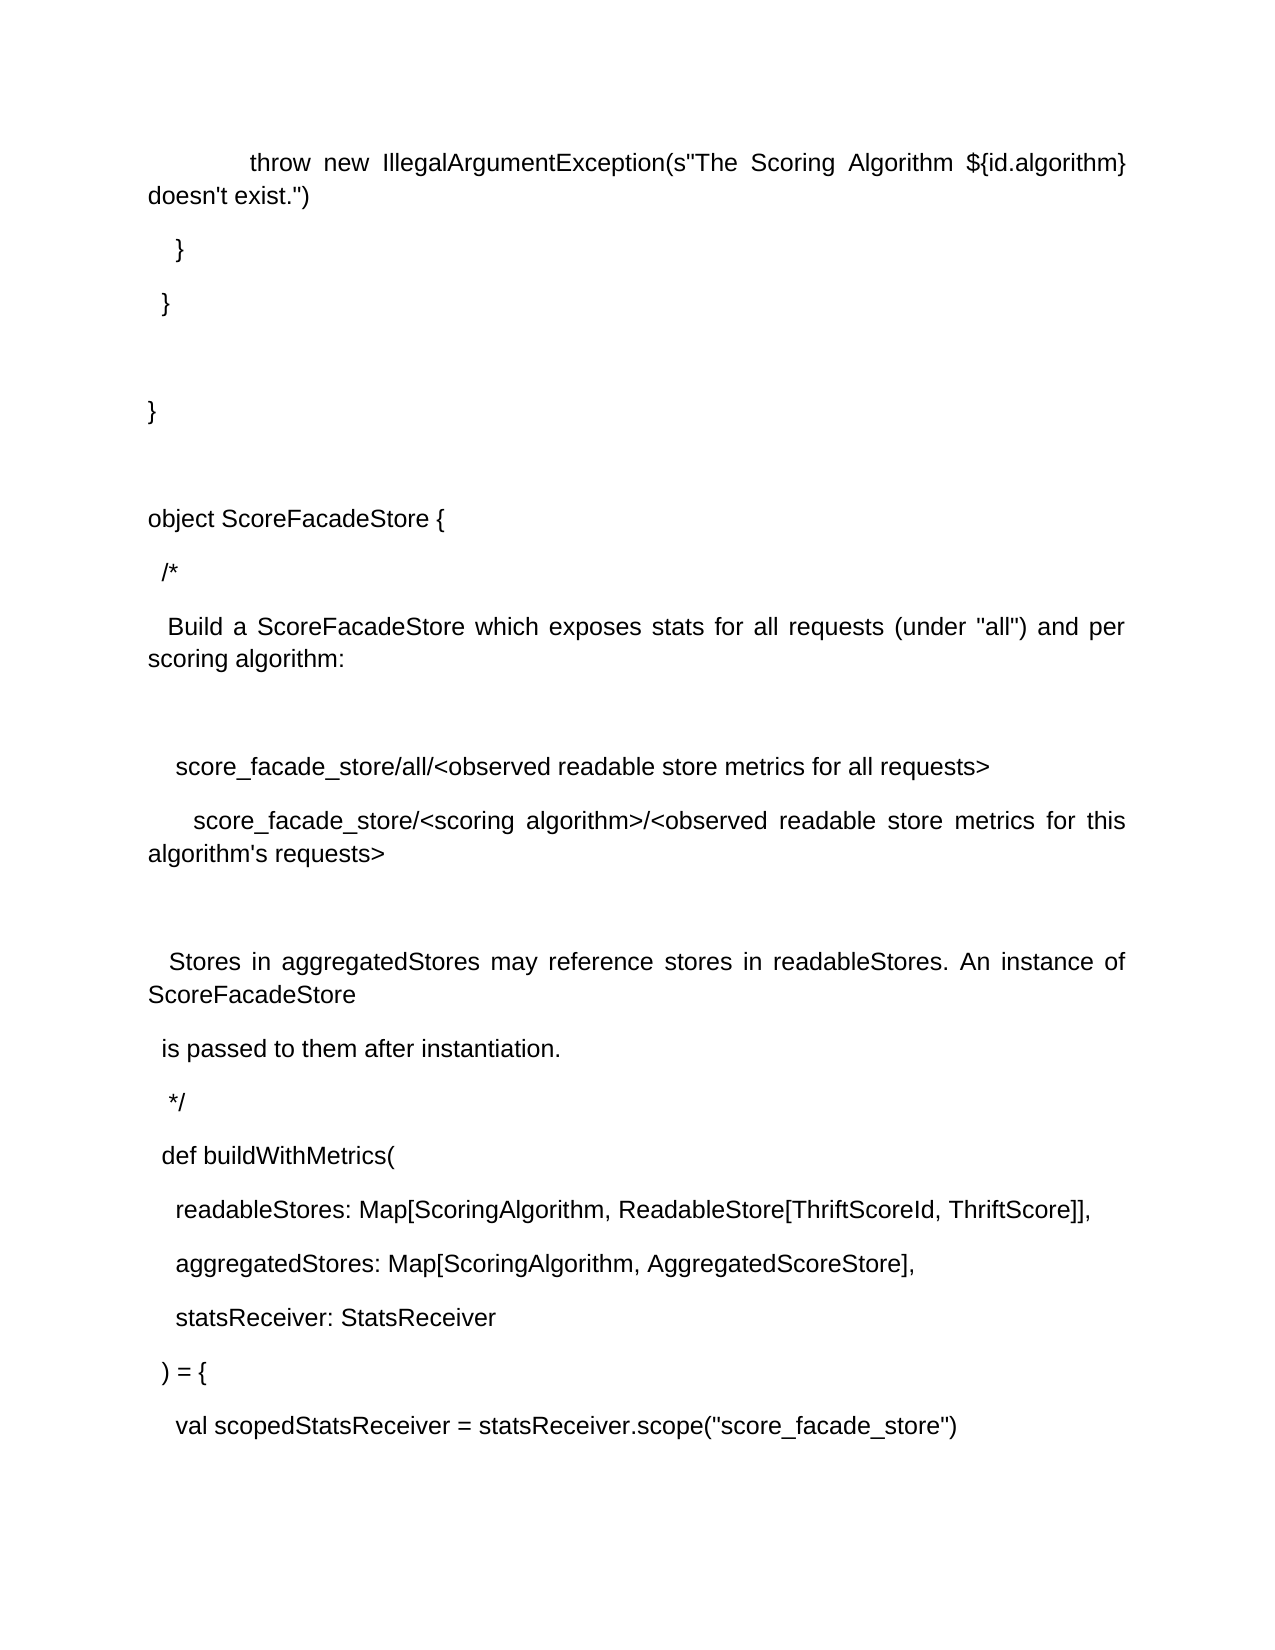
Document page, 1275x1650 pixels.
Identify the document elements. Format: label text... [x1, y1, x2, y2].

text ) = { [148, 1357, 1127, 1386]
text readableStores: Map[ScoringAlgorithm, ReadableStore[ThriftScoreId, ThriftScore]], [148, 1195, 1127, 1224]
text } [148, 234, 1127, 263]
text */ [148, 1087, 1127, 1116]
text statsReceiver: StatsReceiver [148, 1303, 1127, 1332]
text score_facade_store/all/<observed readable store metrics for all requests> [148, 752, 1127, 781]
text val scopedStatsReceiver = statsReceiver.scope("score_facade_store") [148, 1411, 1127, 1439]
text } [148, 396, 1127, 425]
text object ScoreFacadeStore { [148, 504, 1127, 532]
text def buildWithMetrics( [148, 1141, 1127, 1170]
text score_facade_store/<scoring algorithm>/<observed readable store metrics for this algorithm's requests> [148, 806, 1127, 868]
text aggregatedStores: Map[ScoringAlgorithm, AggregatedScoreStore], [148, 1249, 1127, 1278]
text Build a ScoreFacadeStore which exposes stats for all requests (under "all") and per scoring algorithm: [148, 611, 1127, 673]
text throw new IllegalArgumentException(s"The Scoring Algorithm ${id.algorithm} doesn't exist.") [148, 148, 1127, 209]
text /* [148, 558, 1127, 586]
text } [148, 288, 1127, 317]
text Stores in aggregatedStores may reference stores in readableStores. An instance of ScoreFacadeStore [148, 947, 1127, 1008]
text is passed to them after instantiation. [148, 1034, 1127, 1062]
